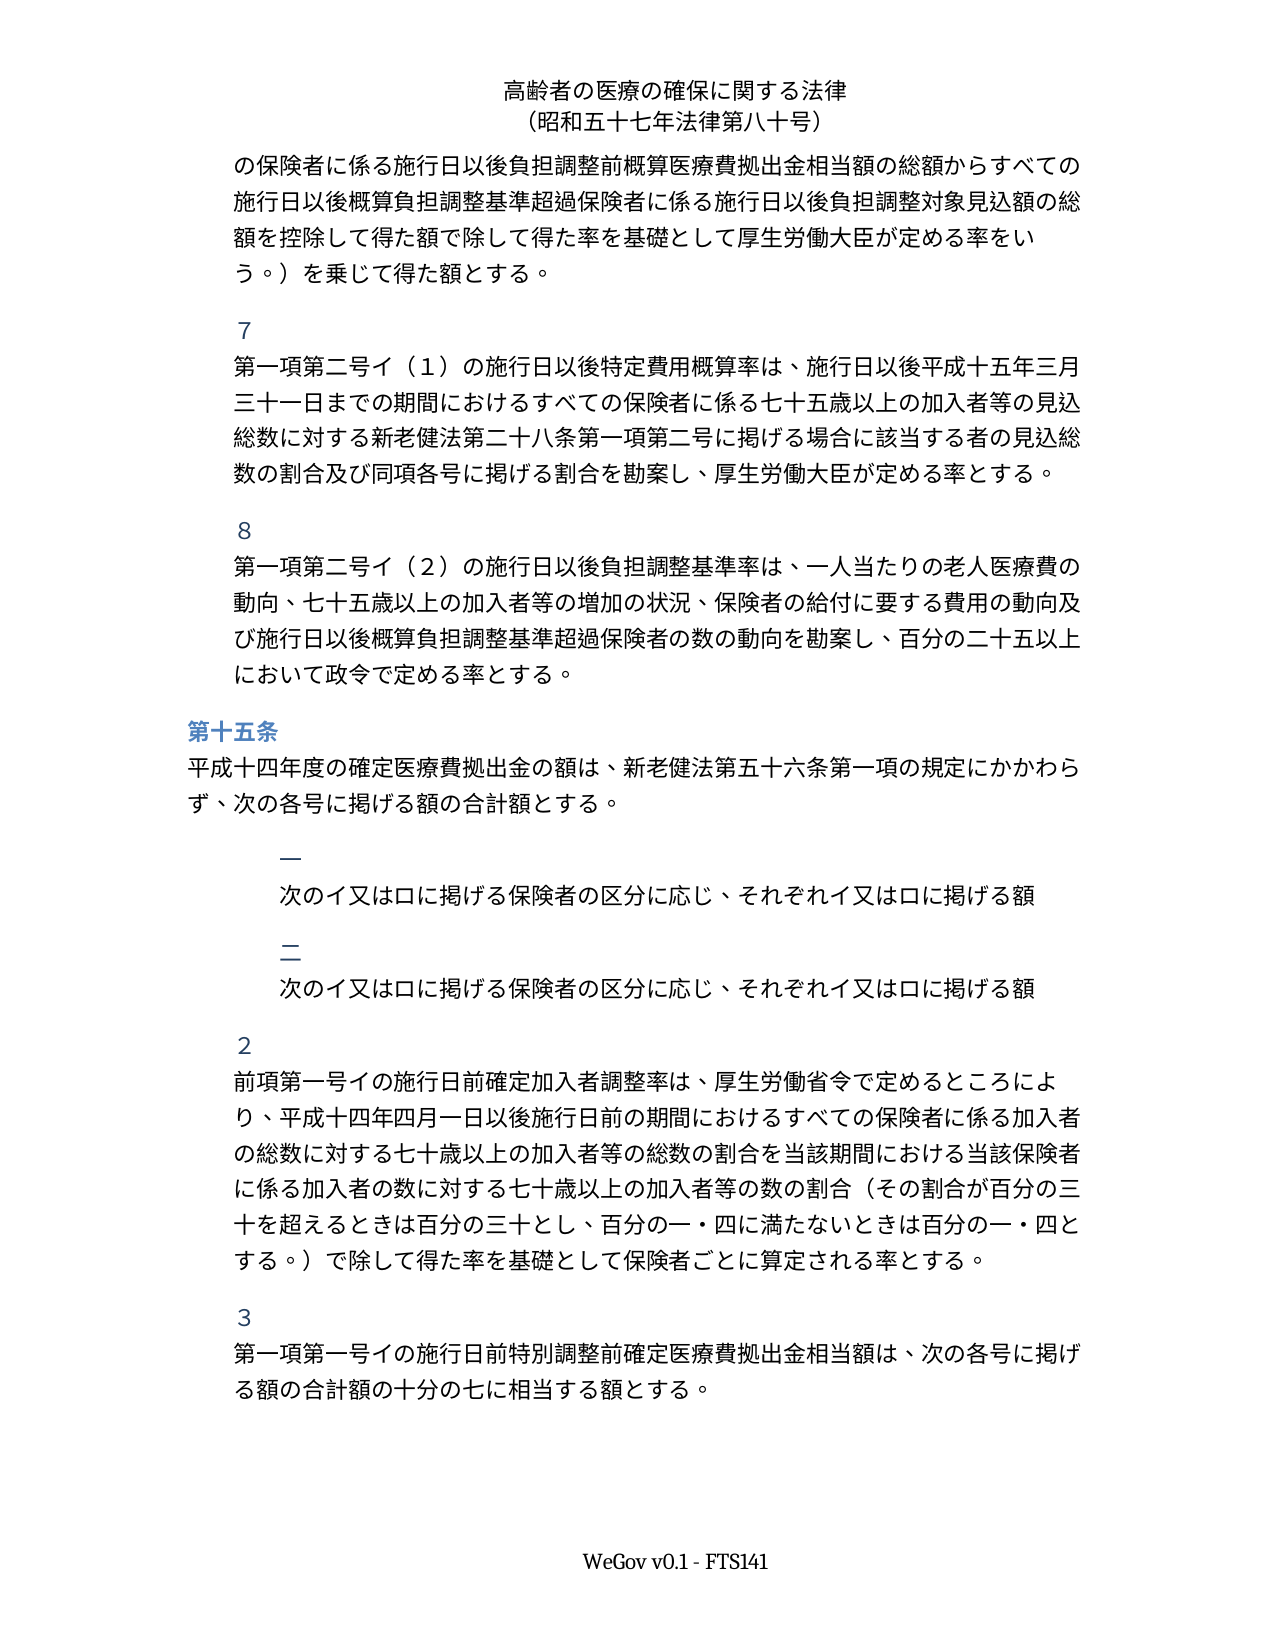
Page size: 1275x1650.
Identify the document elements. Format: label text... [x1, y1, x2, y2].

text 次のイ又はロに掲げる保険者の区分に応じ、それぞれイ又はロに掲げる額 [279, 880, 1087, 911]
text 第一項第二号イ（１）の施行日以後特定費用概算率は、施行日以後平成十五年三月三十一日までの期間におけるすべての保険者に係る七十五歳以上の加入者等の見込総数に対する新老健法第二十八条第一項第二号に掲げる場合に該当する者の見込総数の割合及び同項各号に掲げる割合を勘案し、厚生労働大臣が定める率とする。 [233, 351, 1087, 489]
subtitle ２ [233, 1030, 1087, 1061]
text 次のイ又はロに掲げる保険者の区分に応じ、それぞれイ又はロに掲げる額 [279, 973, 1087, 1004]
subtitle 一 [279, 844, 1087, 876]
text 第一項第一号イの施行日前特別調整前確定医療費拠出金相当額は、次の各号に掲げる額の合計額の十分の七に相当する額とする。 [233, 1338, 1087, 1405]
text 平成十四年度の確定医療費拠出金の額は、新老健法第五十六条第一項の規定にかかわらず、次の各号に掲げる額の合計額とする。 [187, 752, 1087, 819]
text 第一項第二号イ（２）の施行日以後負担調整基準率は、一人当たりの老人医療費の動向、七十五歳以上の加入者等の増加の状況、保険者の給付に要する費用の動向及び施行日以後概算負担調整基準超過保険者の数の動向を勘案し、百分の二十五以上において政令で定める率とする。 [233, 551, 1087, 690]
subtitle ７ [233, 314, 1087, 346]
subtitle ３ [233, 1302, 1087, 1333]
subtitle 第十五条 [187, 716, 1087, 747]
subtitle ８ [233, 515, 1087, 546]
subtitle 二 [279, 937, 1087, 968]
text 前項第一号イの施行日前確定加入者調整率は、厚生労働省令で定めるところにより、平成十四年四月一日以後施行日前の期間におけるすべての保険者に係る加入者の総数に対する七十歳以上の加入者等の総数の割合を当該期間における当該保険者に係る加入者の数に対する七十歳以上の加入者等の数の割合（その割合が百分の三十を超えるときは百分の三十とし、百分の一・四に満たないときは百分の一・四とする。）で除して得た率を基礎として保険者ごとに算定される率とする。 [233, 1066, 1087, 1277]
